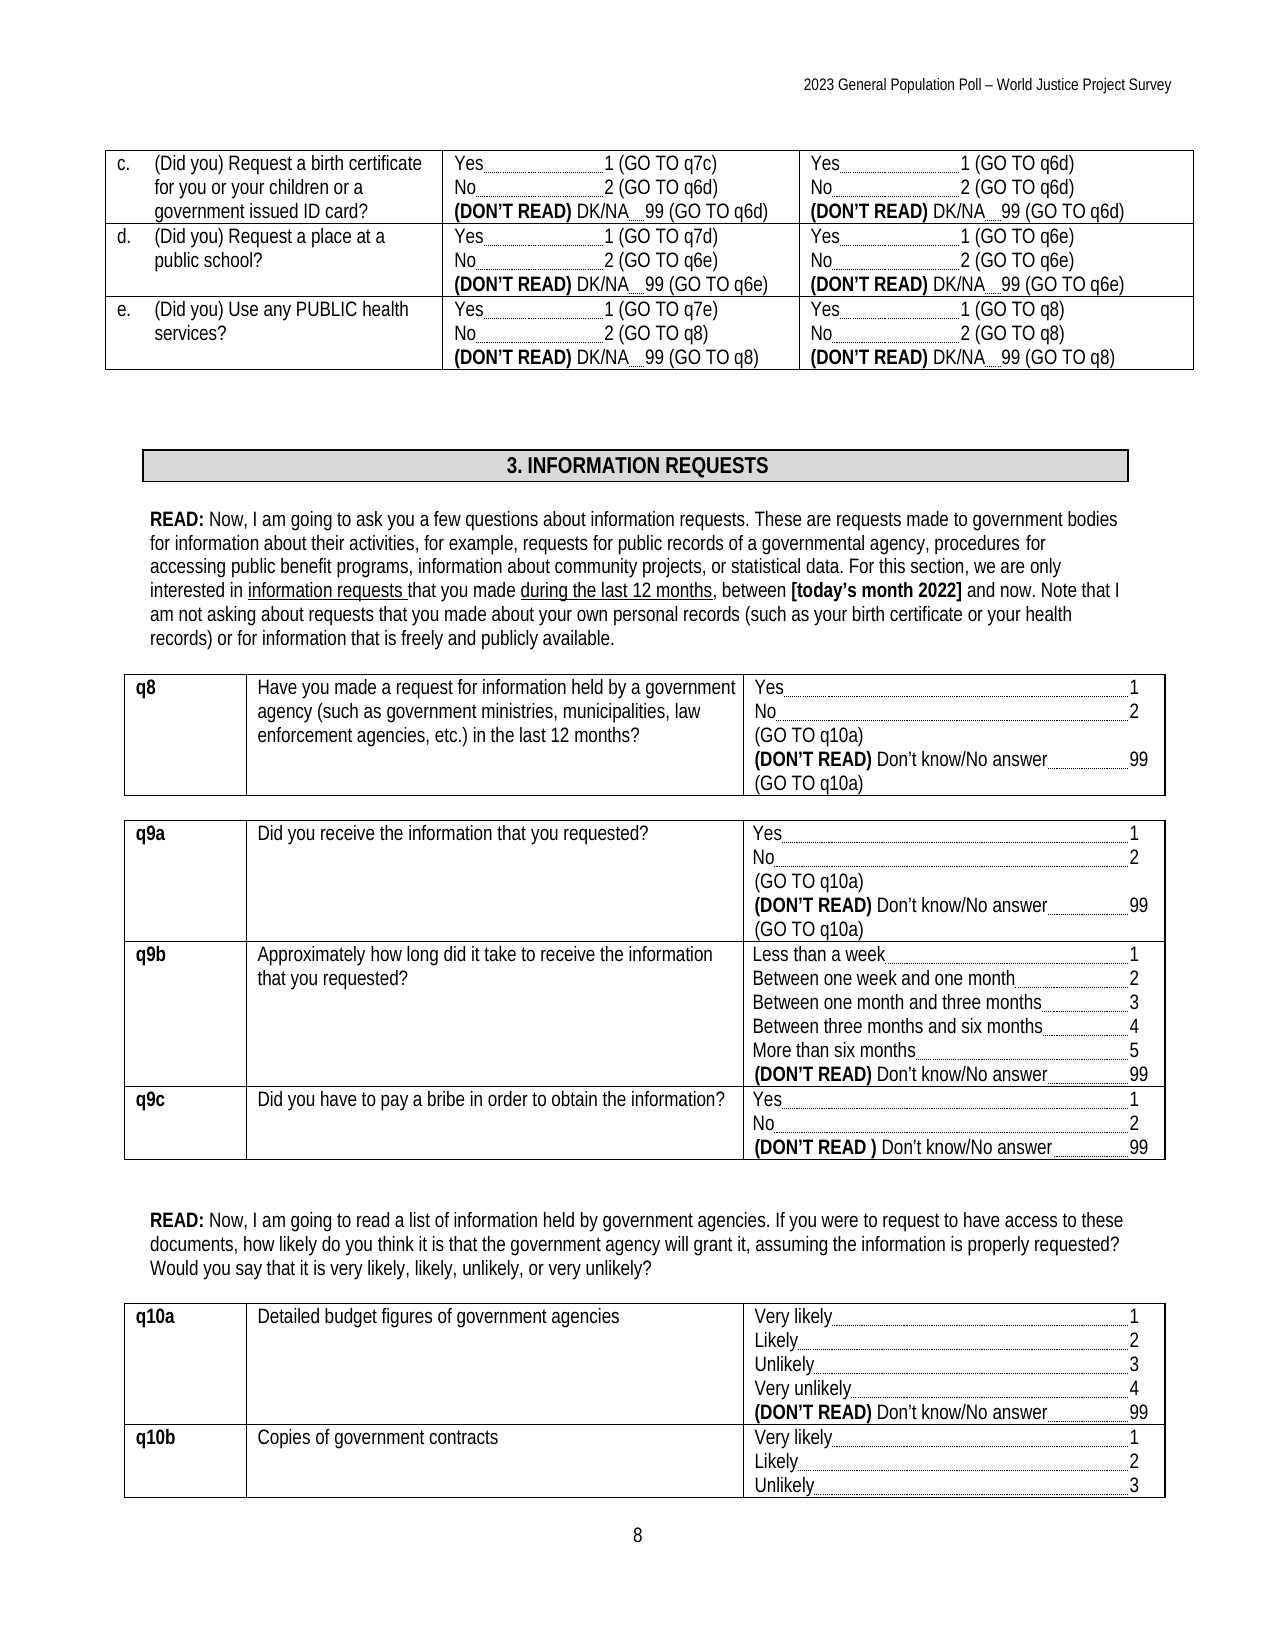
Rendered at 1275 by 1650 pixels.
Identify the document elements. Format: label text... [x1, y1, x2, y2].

table_cell (Did you) Use any PUBLIC health services? [106, 297, 442, 369]
table_header Yes 1 No 2 (GO TO q10a) (DON’T READ) Don’t know/No answer 99 (GO TO q10a) [744, 821, 1164, 941]
table_cell Yes 1 (GO TO q8) No 2 (GO TO q8) (DON’T READ) DK/NA 99 (GO TO q8) [800, 297, 1193, 369]
text READ: Now, I am going to ask you a few questions about information requests. These are requests made to government bodies for information about their activities, for example, requests for public records of a governmental agency, procedures for accessing public benefit programs, information about community projects, or statistical data. For this section, we are only interested in information requests that you made during the last 12 months, between [today’s month 2022] and now. Note that I am not asking about requests that you made about your own personal records (such as your birth certificate or your health records) or for information that is freely and publicly available. [150, 506, 1125, 650]
table_cell Yes 1 No 2 (DON’T READ ) Don’t know/No answer 99 [744, 1087, 1164, 1158]
table_header Very likely 1 Likely 2 Unlikely 3 Very unlikely 4 (DON’T READ) Don’t know/No answer 99 [744, 1304, 1164, 1424]
table_cell Yes 1 (GO TO q7e) No 2 (GO TO q8) (DON’T READ) DK/NA 99 (GO TO q8) [443, 297, 799, 369]
table_header Yes 1 No 2 (GO TO q10a) (DON’T READ) Don’t know/No answer 99 (GO TO q10a) [744, 675, 1164, 795]
table_header Have you made a request for information held by a government agency (such as government ministries, municipalities, law enforcement agencies, etc.) in the last 12 months? [247, 675, 743, 795]
table_header Detailed budget figures of government agencies [247, 1304, 743, 1424]
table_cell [247, 1425, 743, 1497]
table_cell Approximately how long did it take to receive the information that you requested? [247, 942, 743, 1086]
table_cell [744, 1425, 1164, 1497]
text READ: Now, I am going to read a list of information held by government agencies. If you were to request to have access to these documents, how likely do you think it is that the government agency will grant it, assuming the information is properly requested? Would you say that it is very likely, likely, unlikely, or very unlikely? [150, 1207, 1125, 1279]
table_cell Yes 1 (GO TO q6e) No 2 (GO TO q6e) (DON’T READ) DK/NA 99 (GO TO q6e) [800, 224, 1193, 296]
table_header q9a [125, 821, 246, 941]
table_cell Less than a week 1 Between one week and one month 2 Between one month and three months 3 Between three months and six months 4 More than six months 5 (DON’T READ) Don’t know/No answer 99 [744, 942, 1164, 1086]
table_cell (Did you) Request a place at a public school? [106, 224, 442, 296]
table_cell Did you have to pay a bribe in order to obtain the information? [247, 1087, 743, 1158]
table_cell q9b [125, 942, 246, 1086]
table_cell q9c [125, 1087, 246, 1158]
text 3. INFORMATION REQUESTS [144, 451, 1127, 481]
table_cell q10b [125, 1425, 246, 1497]
table_cell Yes 1 (GO TO q7c) No 2 (GO TO q6d) (DON’T READ) DK/NA 99 (GO TO q6d) [443, 151, 799, 223]
table_header q8 [125, 675, 246, 795]
table_cell Yes 1 (GO TO q7d) No 2 (GO TO q6e) (DON’T READ) DK/NA 99 (GO TO q6e) [443, 224, 799, 296]
table_header Did you receive the information that you requested? [247, 821, 743, 941]
table_cell Yes 1 (GO TO q6d) No 2 (GO TO q6d) (DON’T READ) DK/NA 99 (GO TO q6d) [800, 151, 1193, 223]
table_cell (Did you) Request a birth certificate for you or your children or a government issued ID card? [106, 151, 442, 223]
table_header q10a [125, 1304, 246, 1424]
